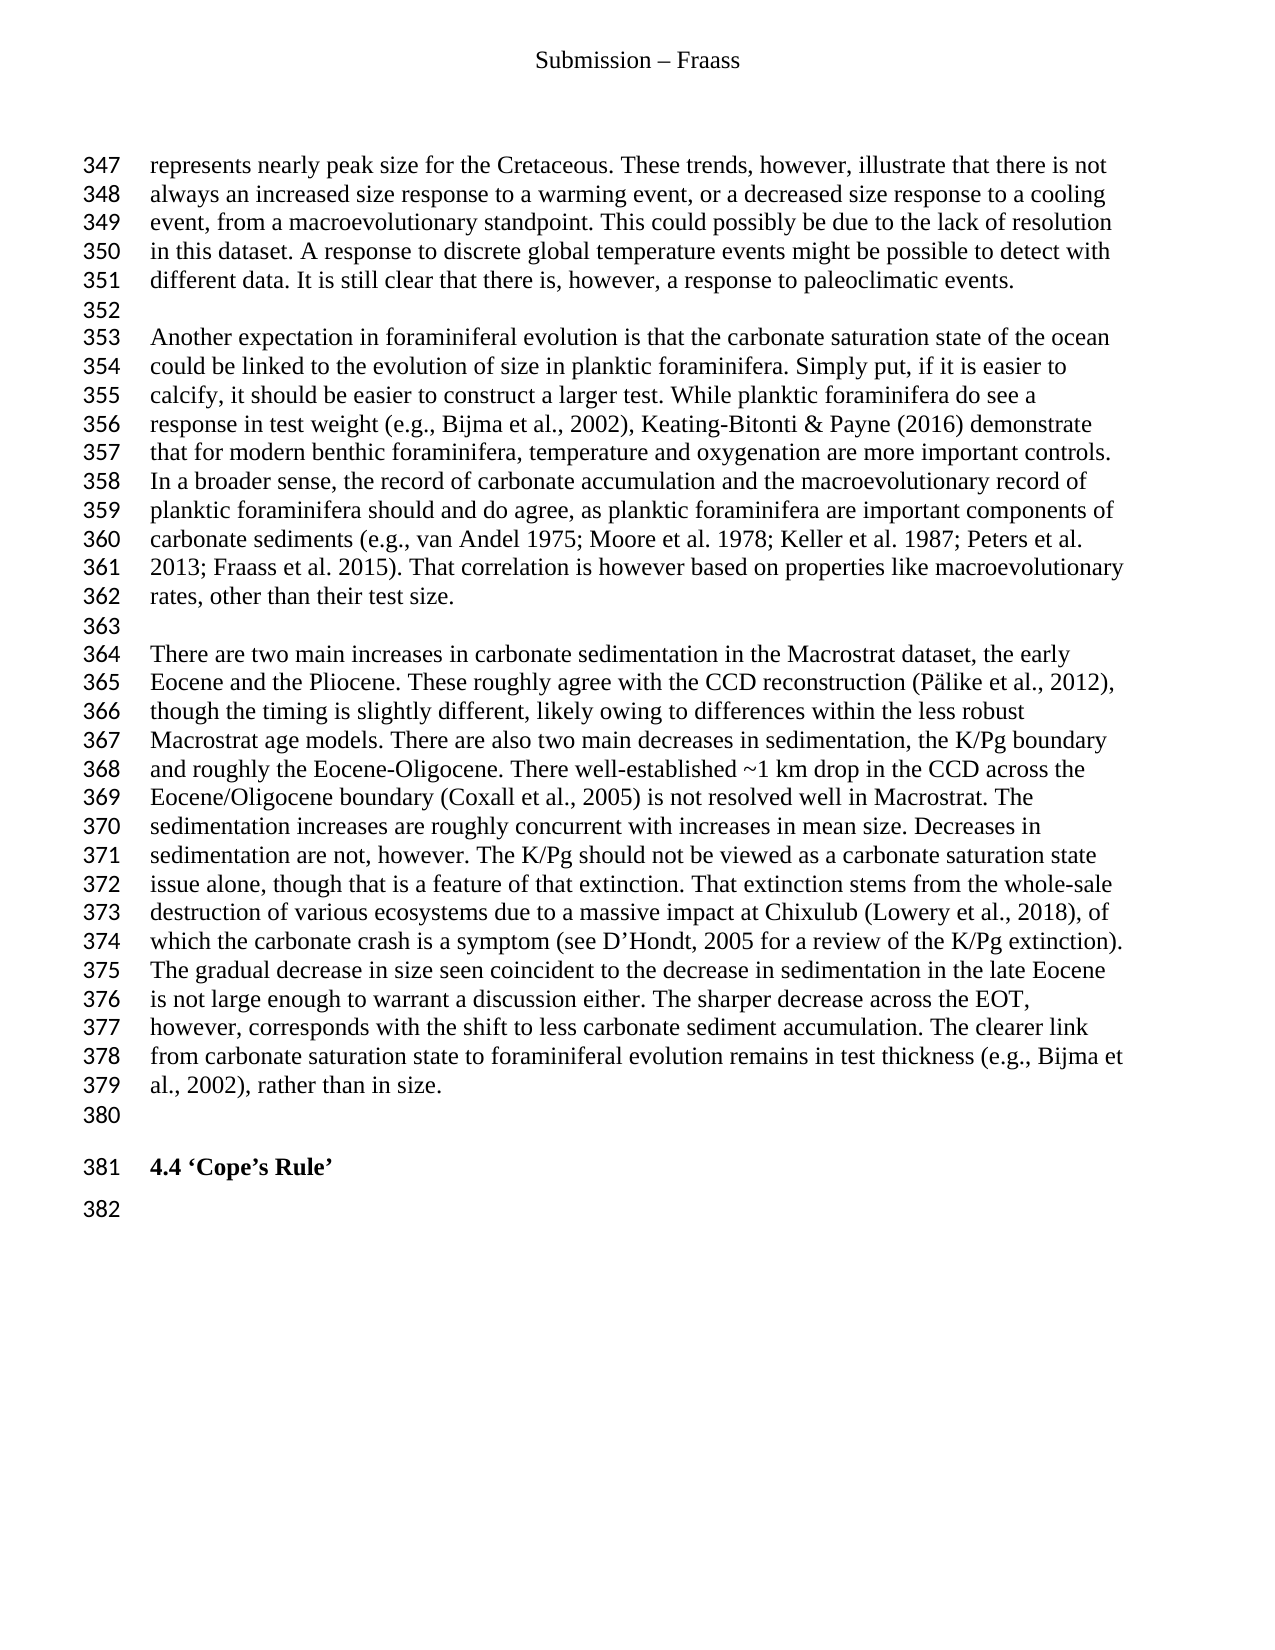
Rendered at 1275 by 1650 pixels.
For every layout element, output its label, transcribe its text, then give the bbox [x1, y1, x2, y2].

text There are two main increases in carbonate sedimentation in the Macrostrat dataset, the early Eocene and the Pliocene. These roughly agree with the CCD reconstruction (Pälike et al., 2012), though the timing is slightly different, likely owing to differences within the less robust Macrostrat age models. There are also two main decreases in sedimentation, the K/Pg boundary and roughly the Eocene-Oligocene. There well-established ~1 km drop in the CCD across the Eocene/Oligocene boundary (Coxall et al., 2005) is not resolved well in Macrostrat. The sedimentation increases are roughly concurrent with increases in mean size. Decreases in sedimentation are not, however. The K/Pg should not be viewed as a carbonate saturation state issue alone, though that is a feature of that extinction. That extinction stems from the whole-sale destruction of various ecosystems due to a massive impact at Chixulub (Lowery et al., 2018), of which the carbonate crash is a symptom (see D’Hondt, 2005 for a review of the K/Pg extinction). The gradual decrease in size seen coincident to the decrease in sedimentation in the late Eocene is not large enough to warrant a discussion either. The sharper decrease across the EOT, however, corresponds with the shift to less carbonate sediment accumulation. The clearer link from carbonate saturation state to foraminiferal evolution remains in test thickness (e.g., Bijma et al., 2002), rather than in size. [150, 639, 1125, 1099]
text Another expectation in foraminiferal evolution is that the carbonate saturation state of the ocean could be linked to the evolution of size in planktic foraminifera. Simply put, if it is easier to calcify, it should be easier to construct a larger test. While planktic foraminifera do see a response in test weight (e.g., Bijma et al., 2002), Keating-Bitonti & Payne (2016) demonstrate that for modern benthic foraminifera, temperature and oxygenation are more important controls. In a broader sense, the record of carbonate accumulation and the macroevolutionary record of planktic foraminifera should and do agree, as planktic foraminifera are important components of carbonate sediments (e.g., van Andel 1975; Moore et al. 1978; Keller et al. 1987; Peters et al. 2013; Fraass et al. 2015). That correlation is however based on properties like macroevolutionary rates, other than their test size. [150, 322, 1125, 610]
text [150, 150, 1125, 294]
subtitle 4.4 ‘Cope’s Rule’ [150, 1152, 1125, 1181]
